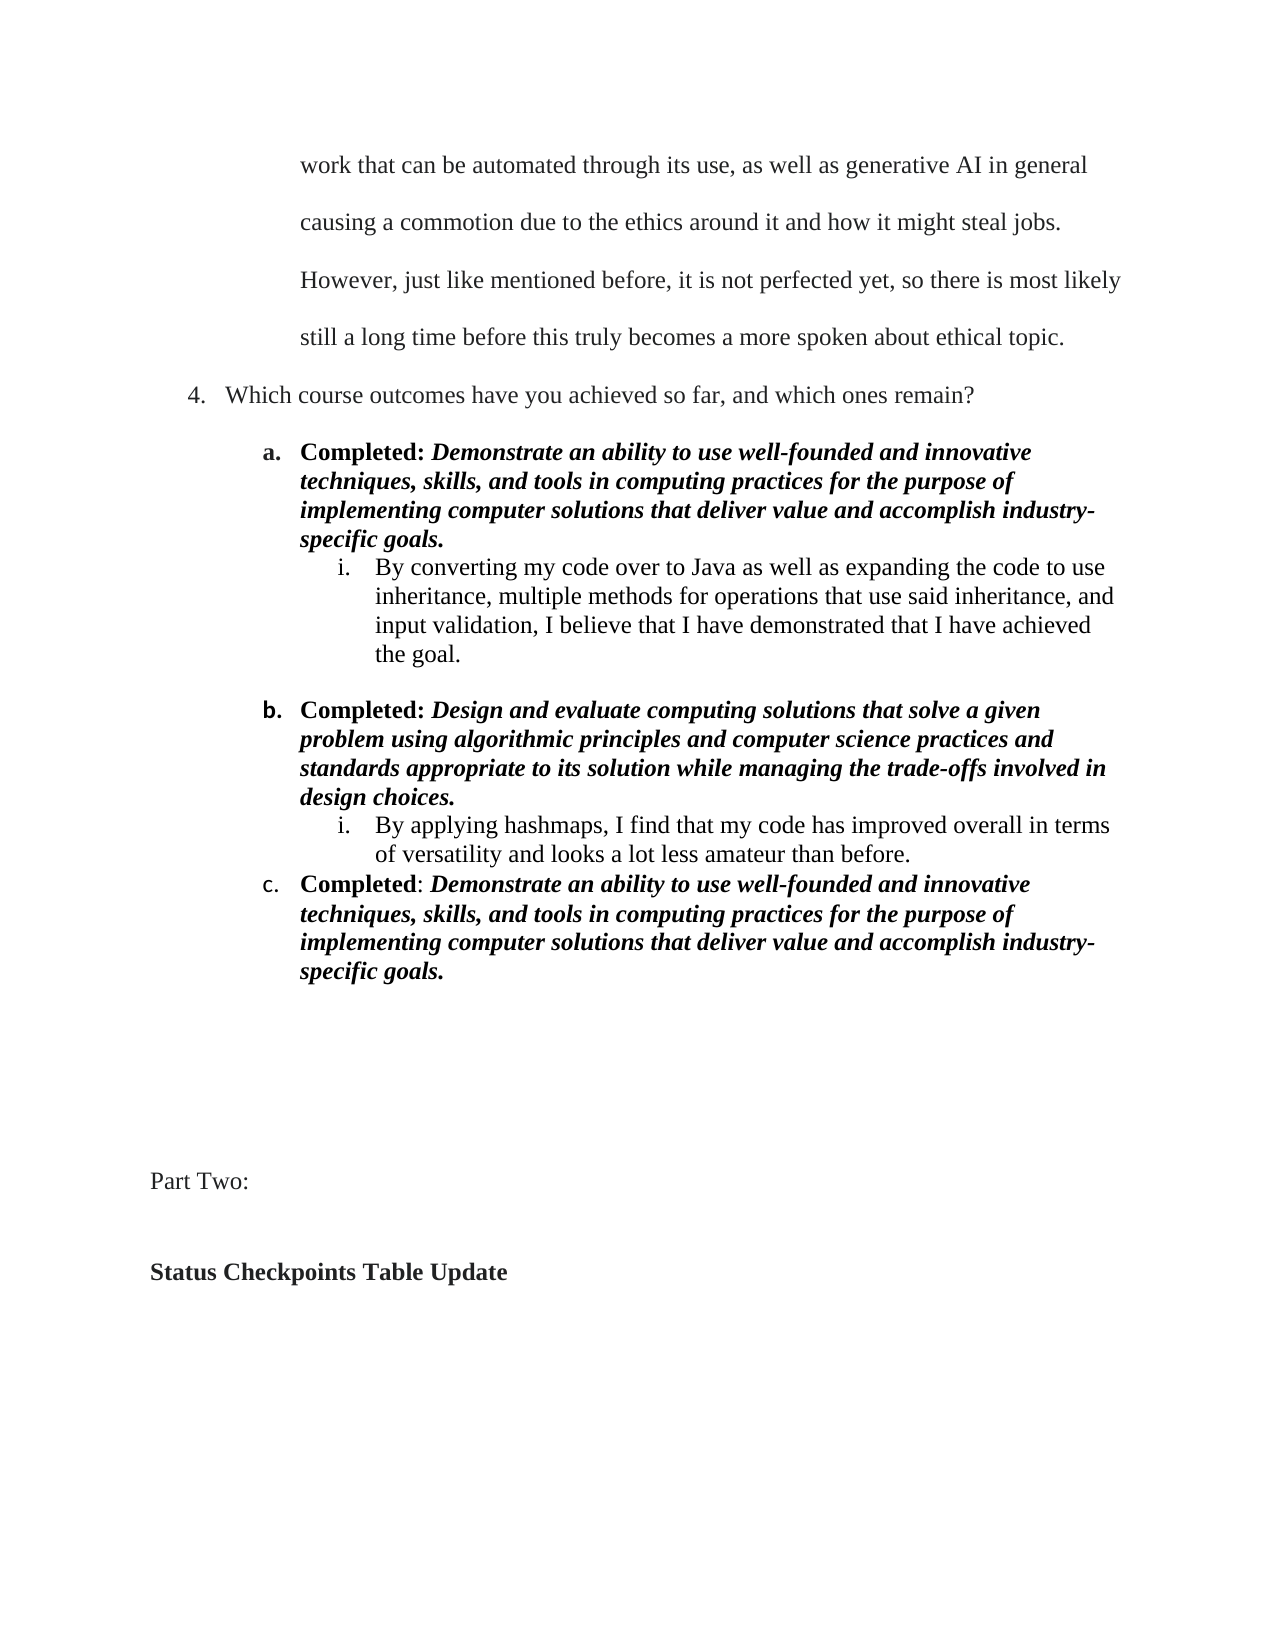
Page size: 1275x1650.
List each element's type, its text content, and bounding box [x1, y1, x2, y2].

text Part Two: [150, 1166, 1125, 1194]
list By converting my code over to Java as well as expanding the code to use inheritance, multiple methods for operations that use said inheritance, and input validation, I believe that I have demonstrated that I have achieved the goal. [337, 552, 1125, 667]
list Completed: Design and evaluate computing solutions that solve a given problem using algorithmic principles and computer science practices and standards appropriate to its solution while managing the trade-offs involved in design choices. [262, 694, 1125, 811]
list Completed: Demonstrate an ability to use well-founded and innovative techniques, skills, and tools in computing practices for the purpose of implementing computer solutions that deliver value and accomplish industry-specific goals. [262, 868, 1125, 985]
list Completed: Demonstrate an ability to use well-founded and innovative techniques, skills, and tools in computing practices for the purpose of implementing computer solutions that deliver value and accomplish industry-specific goals. [262, 437, 1125, 552]
list Which course outcomes have you achieved so far, and which ones remain? [187, 380, 1125, 409]
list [262, 150, 1125, 351]
list By applying hashmaps, I find that my code has improved overall in terms of versatility and looks a lot less amateur than before. [337, 811, 1125, 868]
text Status Checkpoints Table Update [150, 1257, 1125, 1285]
